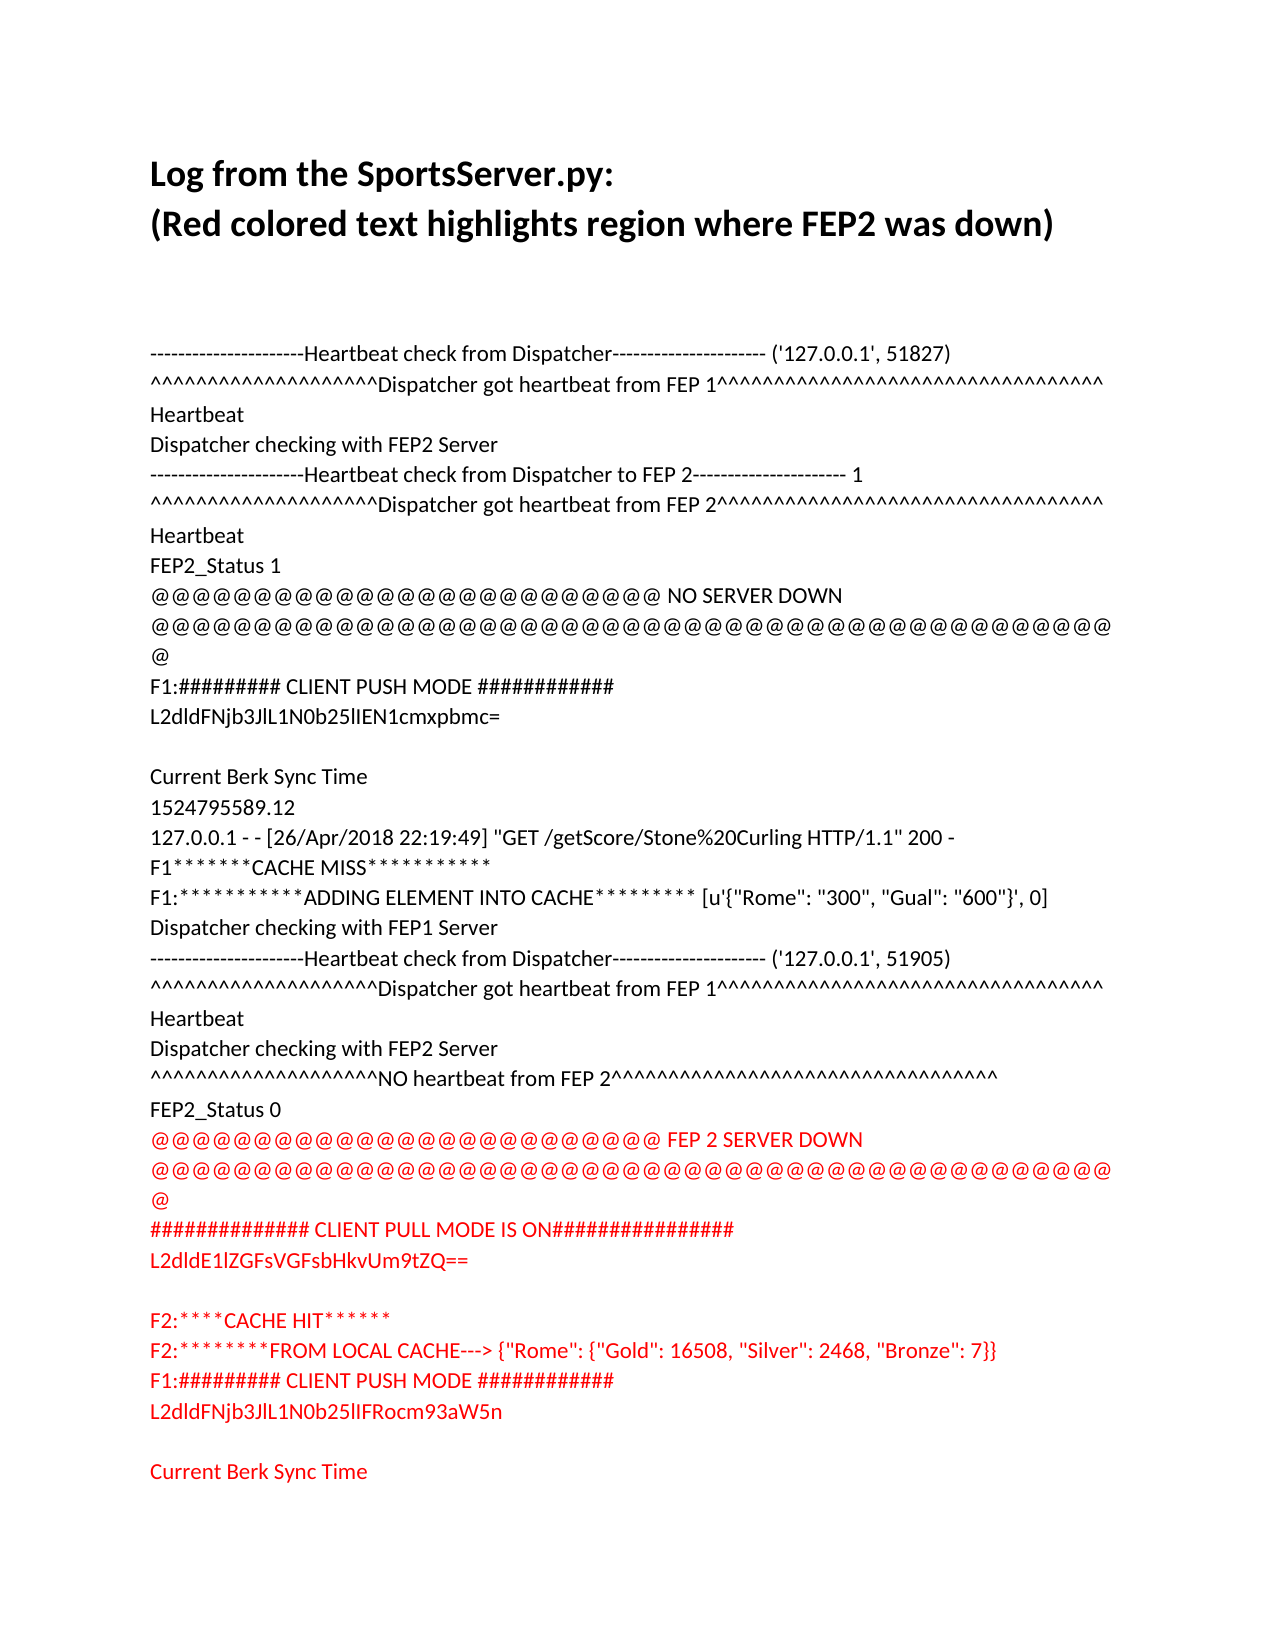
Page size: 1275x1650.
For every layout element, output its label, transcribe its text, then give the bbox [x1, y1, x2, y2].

text Dispatcher checking with FEP1 Server [150, 913, 1125, 942]
text Dispatcher checking with FEP2 Server [150, 430, 1125, 458]
text Current Berk Sync Time [150, 762, 1125, 791]
text L2dldE1lZGFsVGFsbHkvUm9tZQ== [150, 1246, 1125, 1274]
text 1524795589.12 [150, 793, 1125, 821]
text L2dldFNjb3JlL1N0b25lIEN1cmxpbmc= [150, 702, 1125, 730]
text ----------------------Heartbeat check from Dispatcher to FEP 2---------------------- 1 [150, 460, 1125, 488]
text FEP2_Status 1 [150, 551, 1125, 579]
text ----------------------Heartbeat check from Dispatcher---------------------- ('127.0.0.1', 51905) [150, 944, 1125, 972]
text F1:######### CLIENT PUSH MODE ############ [150, 1367, 1125, 1395]
text ############## CLIENT PULL MODE IS ON################ [150, 1216, 1125, 1244]
text ----------------------Heartbeat check from Dispatcher---------------------- ('127.0.0.1', 51827) [150, 339, 1125, 368]
text F2:****CACHE HIT****** [150, 1306, 1125, 1334]
text Log from the SportsServer.py: [150, 150, 1125, 196]
text ^^^^^^^^^^^^^^^^^^^^NO heartbeat from FEP 2^^^^^^^^^^^^^^^^^^^^^^^^^^^^^^^^^^ [150, 1064, 1125, 1093]
text ^^^^^^^^^^^^^^^^^^^^Dispatcher got heartbeat from FEP 1^^^^^^^^^^^^^^^^^^^^^^^^^^^^^^^^^^ Heartbeat [150, 974, 1125, 1032]
text F1*******CACHE MISS*********** [150, 853, 1125, 881]
text F1:***********ADDING ELEMENT INTO CACHE********* [u'{"Rome": "300", "Gual": "600"}', 0] [150, 883, 1125, 911]
text (Red colored text highlights region where FEP2 was down) [150, 199, 1125, 245]
text FEP2_Status 0 [150, 1095, 1125, 1123]
text ^^^^^^^^^^^^^^^^^^^^Dispatcher got heartbeat from FEP 2^^^^^^^^^^^^^^^^^^^^^^^^^^^^^^^^^^ Heartbeat [150, 491, 1125, 549]
text 127.0.0.1 - - [26/Apr/2018 22:19:49] "GET /getScore/Stone%20Curling HTTP/1.1" 200 - [150, 823, 1125, 851]
text F2:********FROM LOCAL CACHE---> {"Rome": {"Gold": 16508, "Silver": 2468, "Bronze": 7}} [150, 1336, 1125, 1364]
text ^^^^^^^^^^^^^^^^^^^^Dispatcher got heartbeat from FEP 1^^^^^^^^^^^^^^^^^^^^^^^^^^^^^^^^^^ Heartbeat [150, 370, 1125, 428]
text Dispatcher checking with FEP2 Server [150, 1034, 1125, 1062]
text L2dldFNjb3JlL1N0b25lIFRocm93aW5n [150, 1397, 1125, 1425]
text Current Berk Sync Time [150, 1457, 1125, 1485]
text @@@@@@@@@@@@@@@@@@@@@@@@@ FEP 2 SERVER DOWN @@@@@@@@@@@@@@@@@@@@@@@@@@@@@@@@@@@@@@@@@@@@@@@@ [150, 1125, 1125, 1213]
text F1:######### CLIENT PUSH MODE ############ [150, 672, 1125, 700]
text @@@@@@@@@@@@@@@@@@@@@@@@@ NO SERVER DOWN @@@@@@@@@@@@@@@@@@@@@@@@@@@@@@@@@@@@@@@@@@@@@@@@ [150, 581, 1125, 670]
